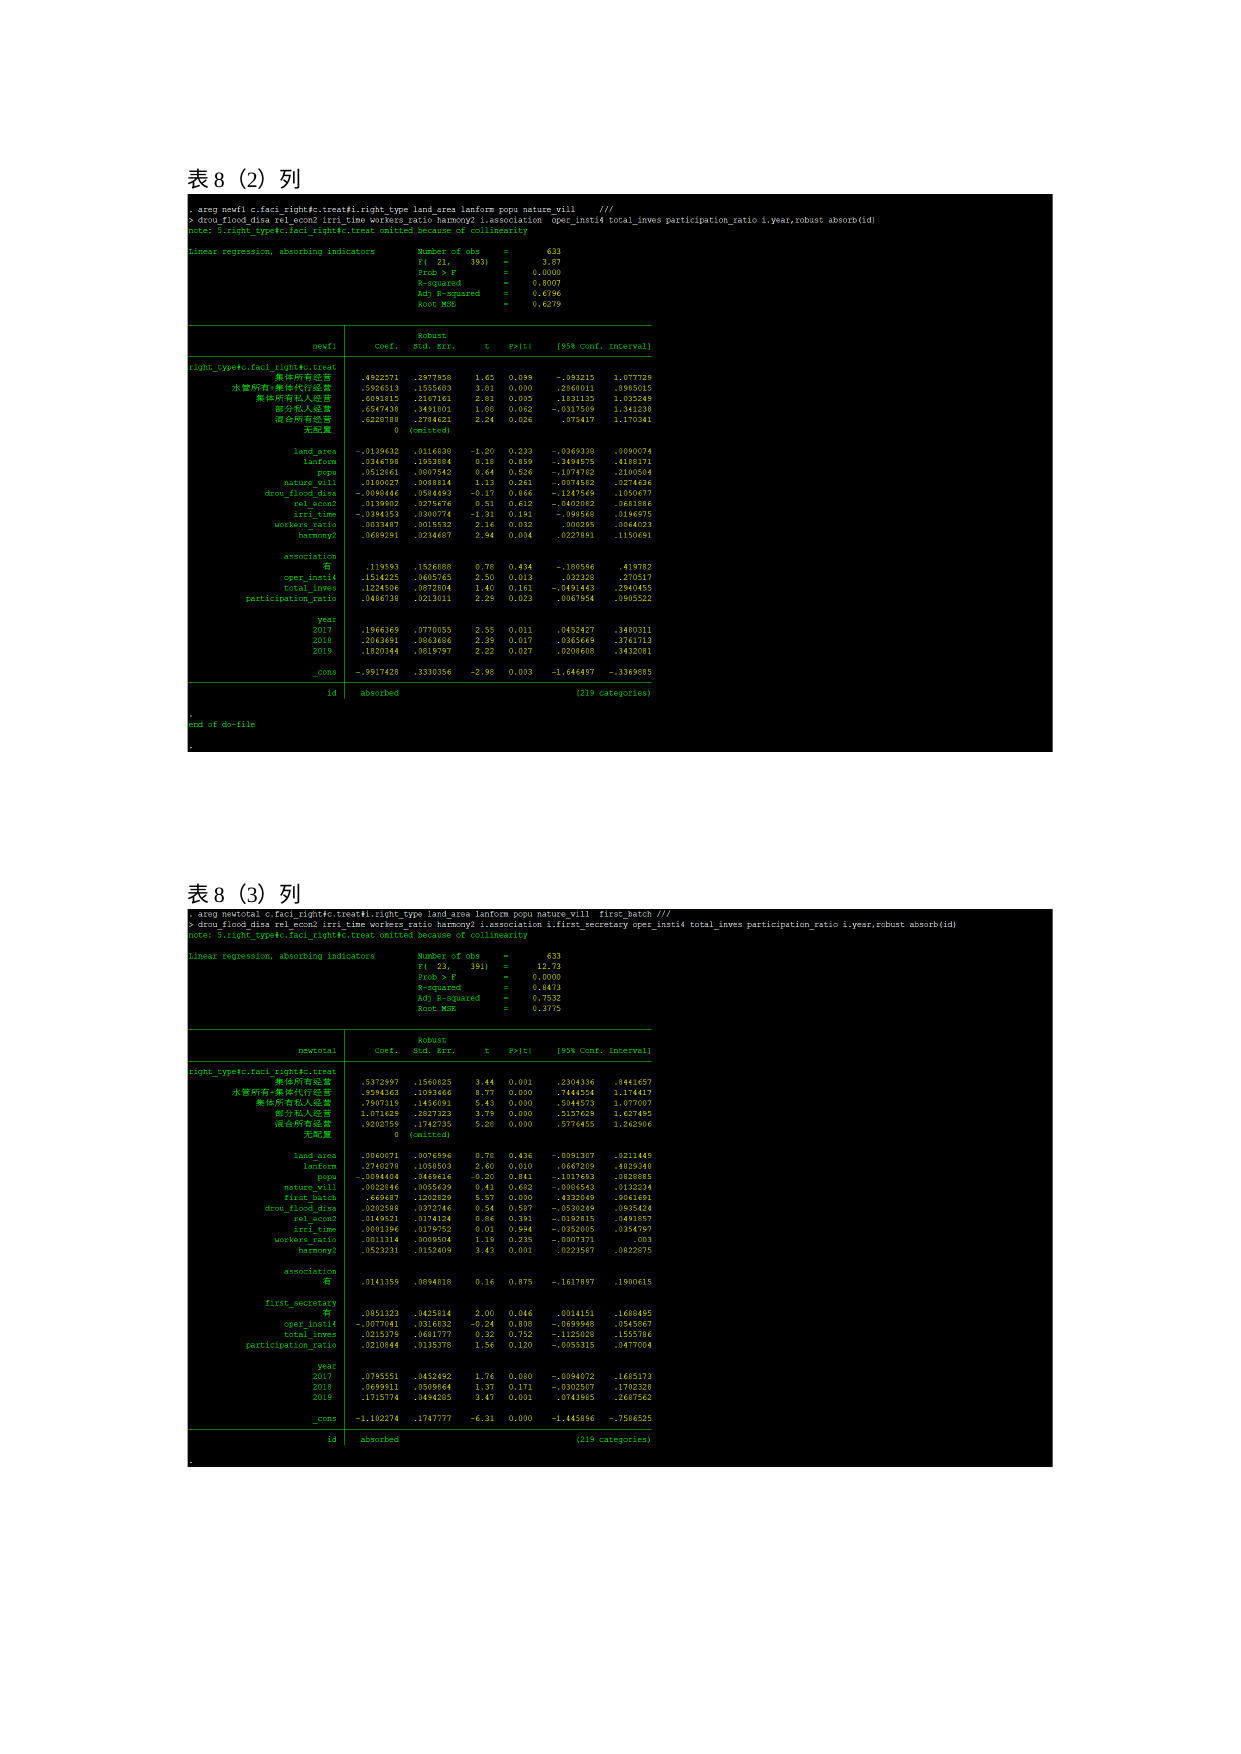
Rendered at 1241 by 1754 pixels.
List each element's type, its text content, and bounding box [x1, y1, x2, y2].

picture [187, 194, 1053, 752]
text 表8（3）列 [187, 877, 1053, 909]
text 表8（2）列 [187, 162, 1053, 194]
picture [187, 909, 1053, 1467]
